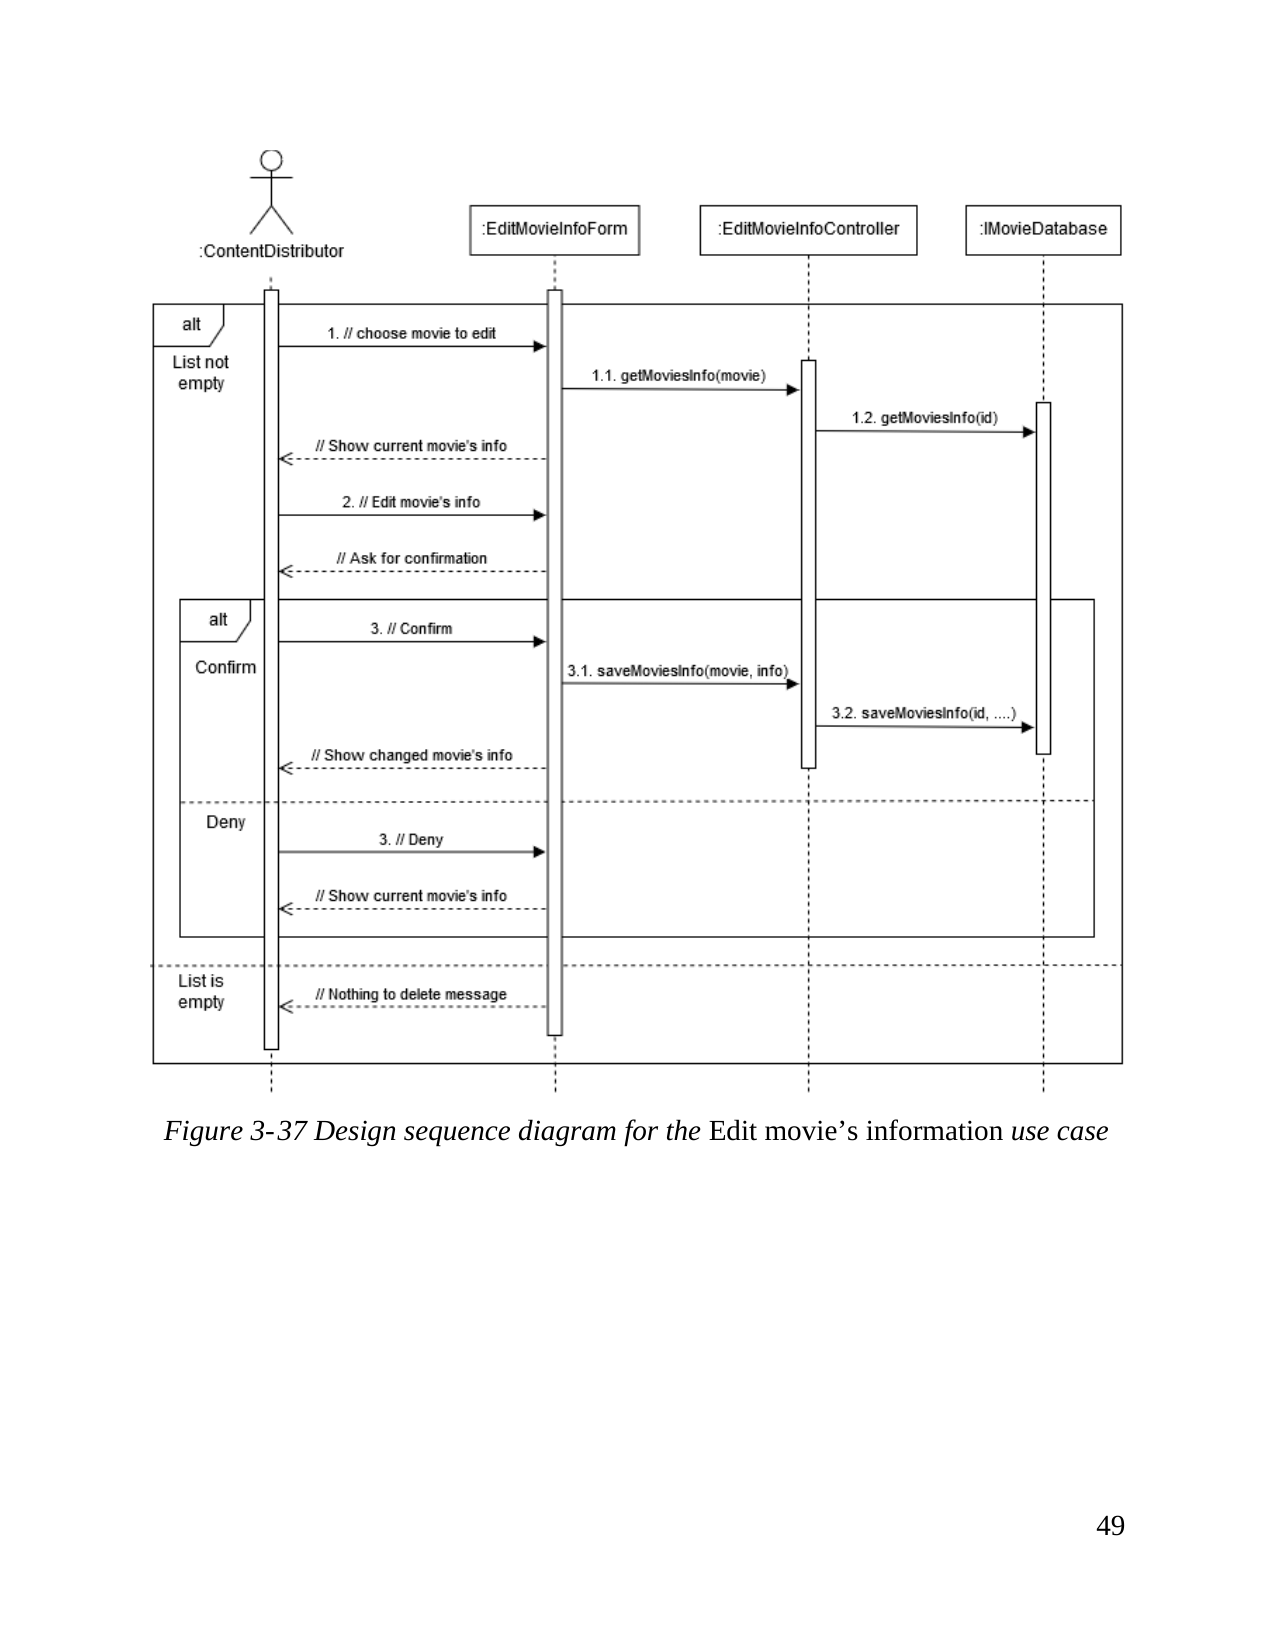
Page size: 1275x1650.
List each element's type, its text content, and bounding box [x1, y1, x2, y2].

picture [150, 150, 1125, 1094]
